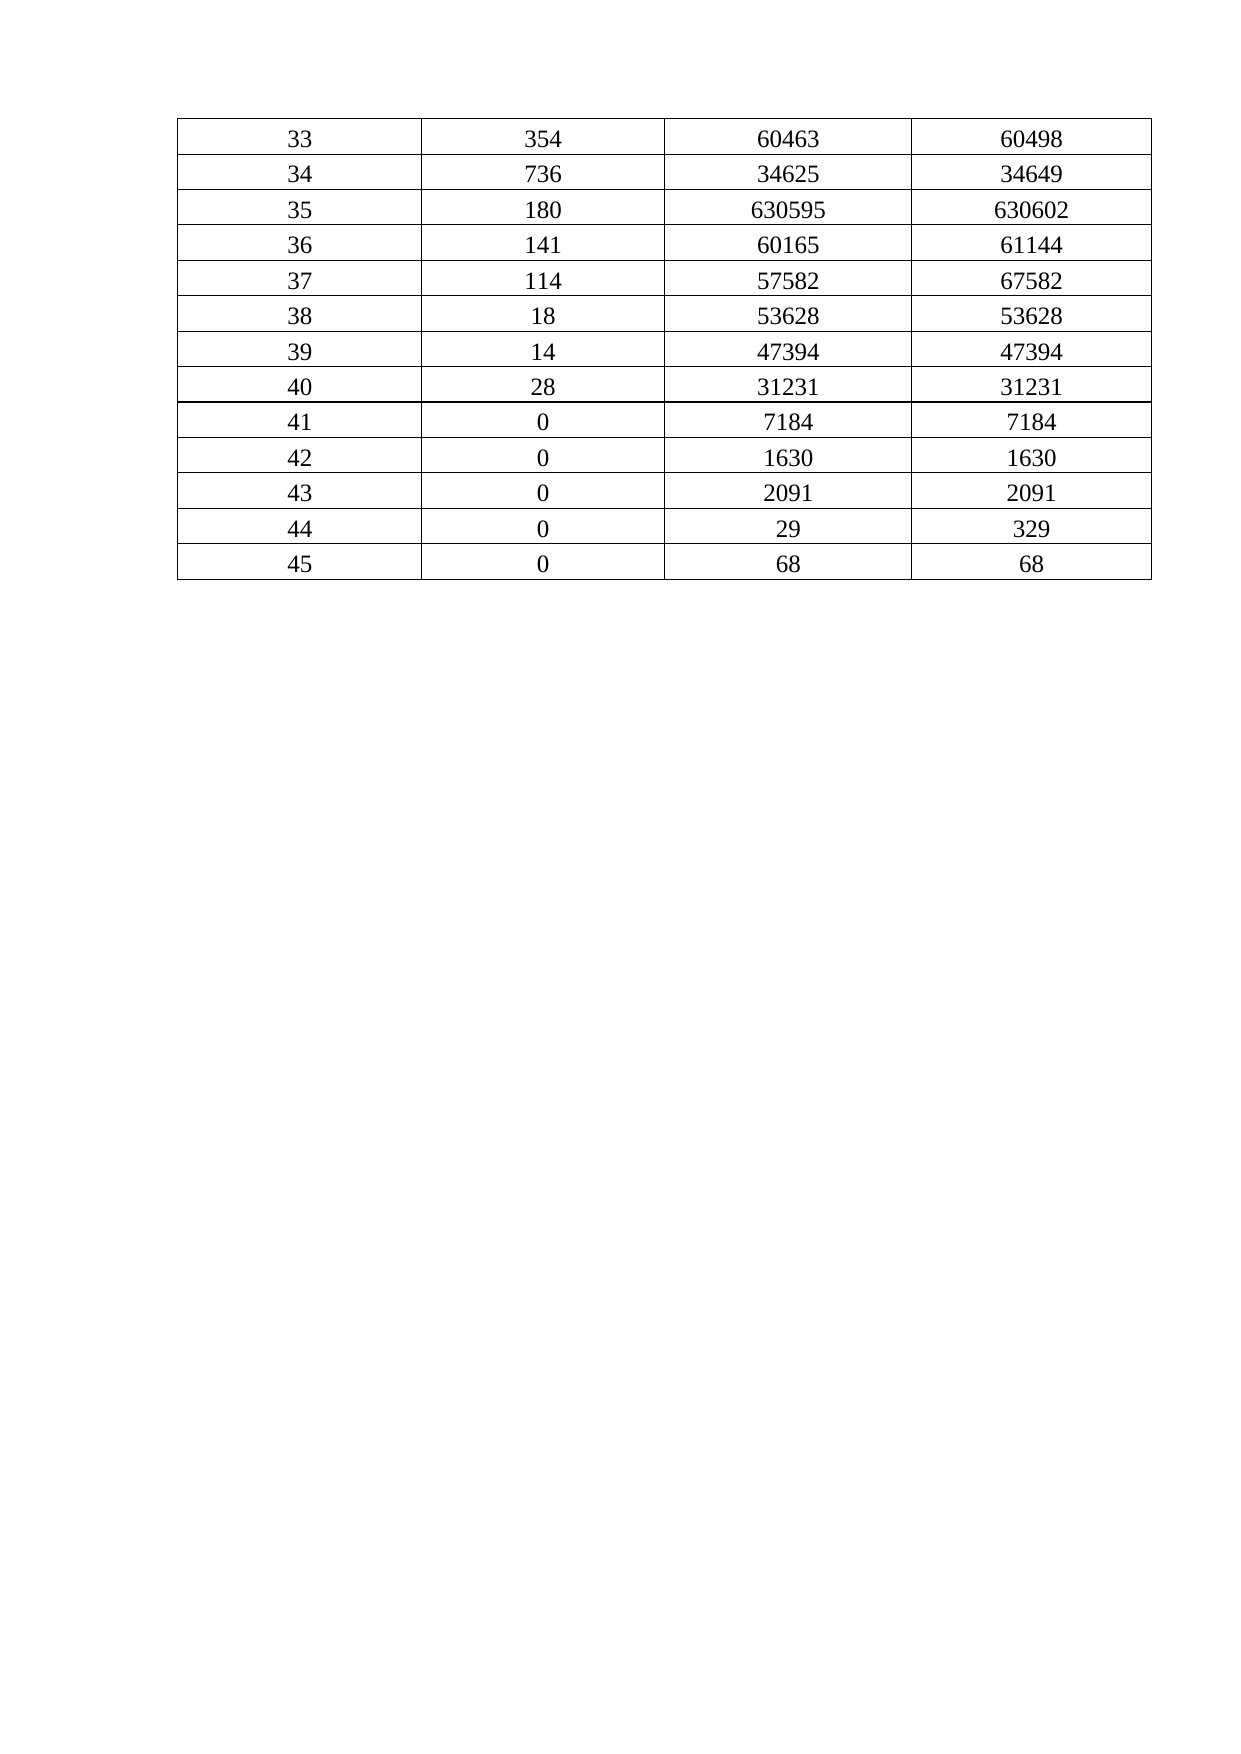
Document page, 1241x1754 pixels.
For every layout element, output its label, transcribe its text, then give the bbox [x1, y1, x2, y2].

table_cell 35 [178, 190, 421, 224]
table_cell 68 [912, 544, 1151, 578]
table_cell 0 [422, 544, 664, 578]
table_cell 28 [422, 367, 664, 401]
table_cell 53628 [912, 296, 1151, 331]
table_cell 39 [178, 332, 421, 366]
table_cell 29 [665, 509, 911, 543]
table_cell 31231 [912, 367, 1151, 401]
table_cell 0 [422, 438, 664, 472]
table_cell 42 [178, 438, 421, 472]
table_cell 47394 [912, 332, 1151, 366]
table_cell 2091 [665, 473, 911, 508]
table_cell 44 [178, 509, 421, 543]
table_cell 0 [422, 473, 664, 508]
table_cell 40 [178, 367, 421, 401]
table_cell 2091 [912, 473, 1151, 508]
table_cell 0 [422, 403, 664, 437]
table_cell 180 [422, 190, 664, 224]
table_cell 31231 [665, 367, 911, 401]
table_cell 34 [178, 155, 421, 189]
table_cell 45 [178, 544, 421, 578]
table_cell 67582 [912, 261, 1151, 295]
table_cell 34625 [665, 155, 911, 189]
table_cell 53628 [665, 296, 911, 331]
table_cell 114 [422, 261, 664, 295]
table_cell 1630 [665, 438, 911, 472]
table_cell 630602 [912, 190, 1151, 224]
table_cell 57582 [665, 261, 911, 295]
table_cell 354 [422, 119, 664, 153]
table_cell 38 [178, 296, 421, 331]
table_cell 47394 [665, 332, 911, 366]
table_cell 60498 [912, 119, 1151, 153]
table_cell 36 [178, 225, 421, 260]
table_cell 60463 [665, 119, 911, 153]
table_cell 61144 [912, 225, 1151, 260]
table_cell 14 [422, 332, 664, 366]
table_cell 141 [422, 225, 664, 260]
table_cell 33 [178, 119, 421, 153]
table_cell 329 [912, 509, 1151, 543]
table_cell 41 [178, 403, 421, 437]
table_cell 37 [178, 261, 421, 295]
table_cell 60165 [665, 225, 911, 260]
table_cell 68 [665, 544, 911, 578]
table_cell 18 [422, 296, 664, 331]
table_cell 736 [422, 155, 664, 189]
table_cell 34649 [912, 155, 1151, 189]
table_cell 0 [422, 509, 664, 543]
table_cell 7184 [665, 403, 911, 437]
table_cell 7184 [912, 403, 1151, 437]
table_cell 43 [178, 473, 421, 508]
table_cell 1630 [912, 438, 1151, 472]
table_cell 630595 [665, 190, 911, 224]
